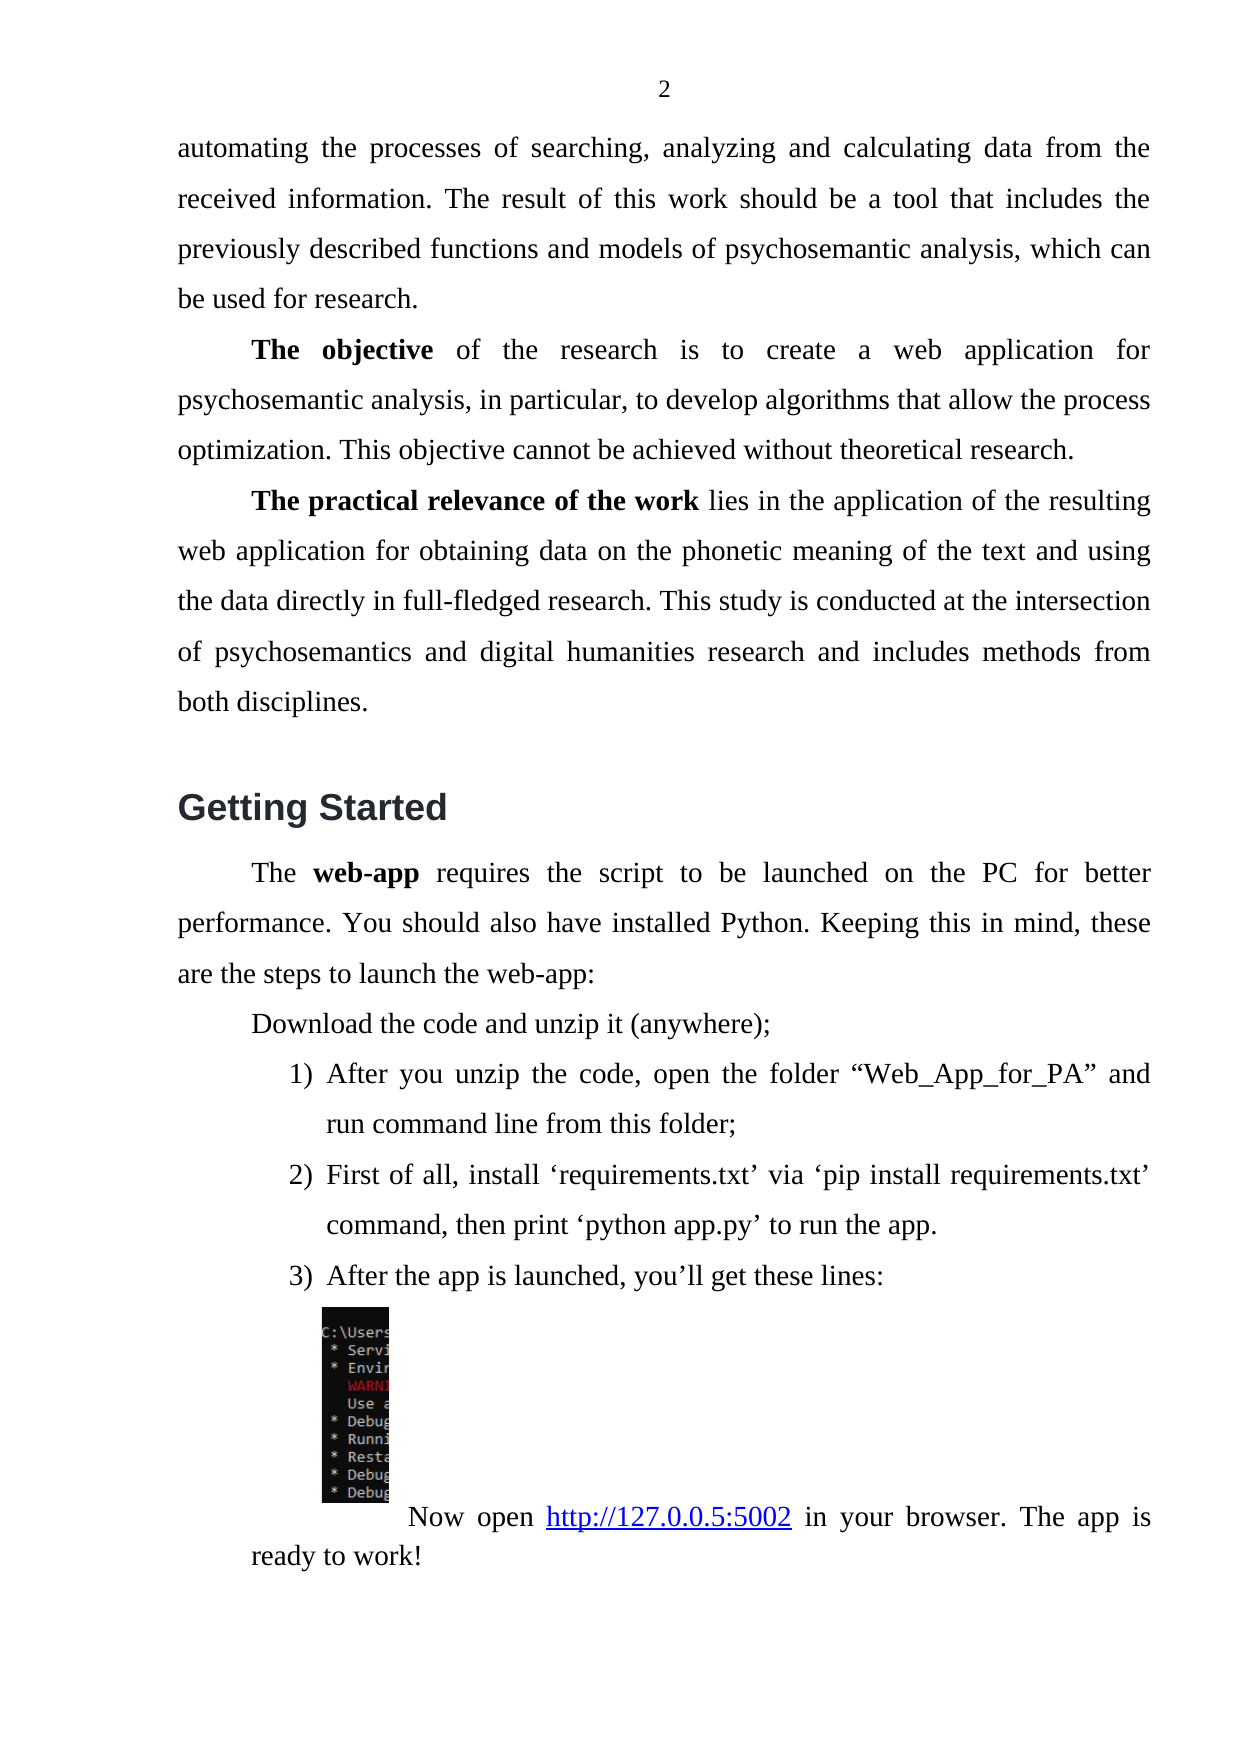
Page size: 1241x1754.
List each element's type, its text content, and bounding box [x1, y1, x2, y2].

text Download the code and unzip it (anywhere); [177, 1006, 1152, 1039]
text The practical relevance of the work lies in the application of the resulting web application for obtaining data on the phonetic meaning of the text and using the data directly in full-fledged research. This study is conducted at the intersection of psychosemantics and digital humanities research and includes methods from both disciplines. [177, 483, 1152, 718]
text The objective of the research is to create a web application for psychosemantic analysis, in particular, to develop algorithms that allow the process optimization. This objective cannot be achieved without theoretical research. [177, 332, 1152, 466]
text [177, 131, 1152, 315]
list After the app is launched, you’ll get these lines: [288, 1258, 1152, 1291]
text Now open http://127.0.0.5:5002 in your browser. The app is ready to work! [251, 1499, 1152, 1571]
list After you unzip the code, open the folder “Web_App_for_PA” and run command line from this folder; [288, 1056, 1152, 1140]
list First of all, install ‘requirements.txt’ via ‘pip install requirements.txt’ command, then print ‘python app.py’ to run the app. [288, 1157, 1152, 1241]
text The web-app requires the script to be launched on the PC for better performance. You should also have installed Python. Keeping this in mind, these are the steps to launch the web-app: [177, 855, 1152, 989]
text Getting Started [177, 785, 1152, 828]
picture [321, 1307, 394, 1503]
